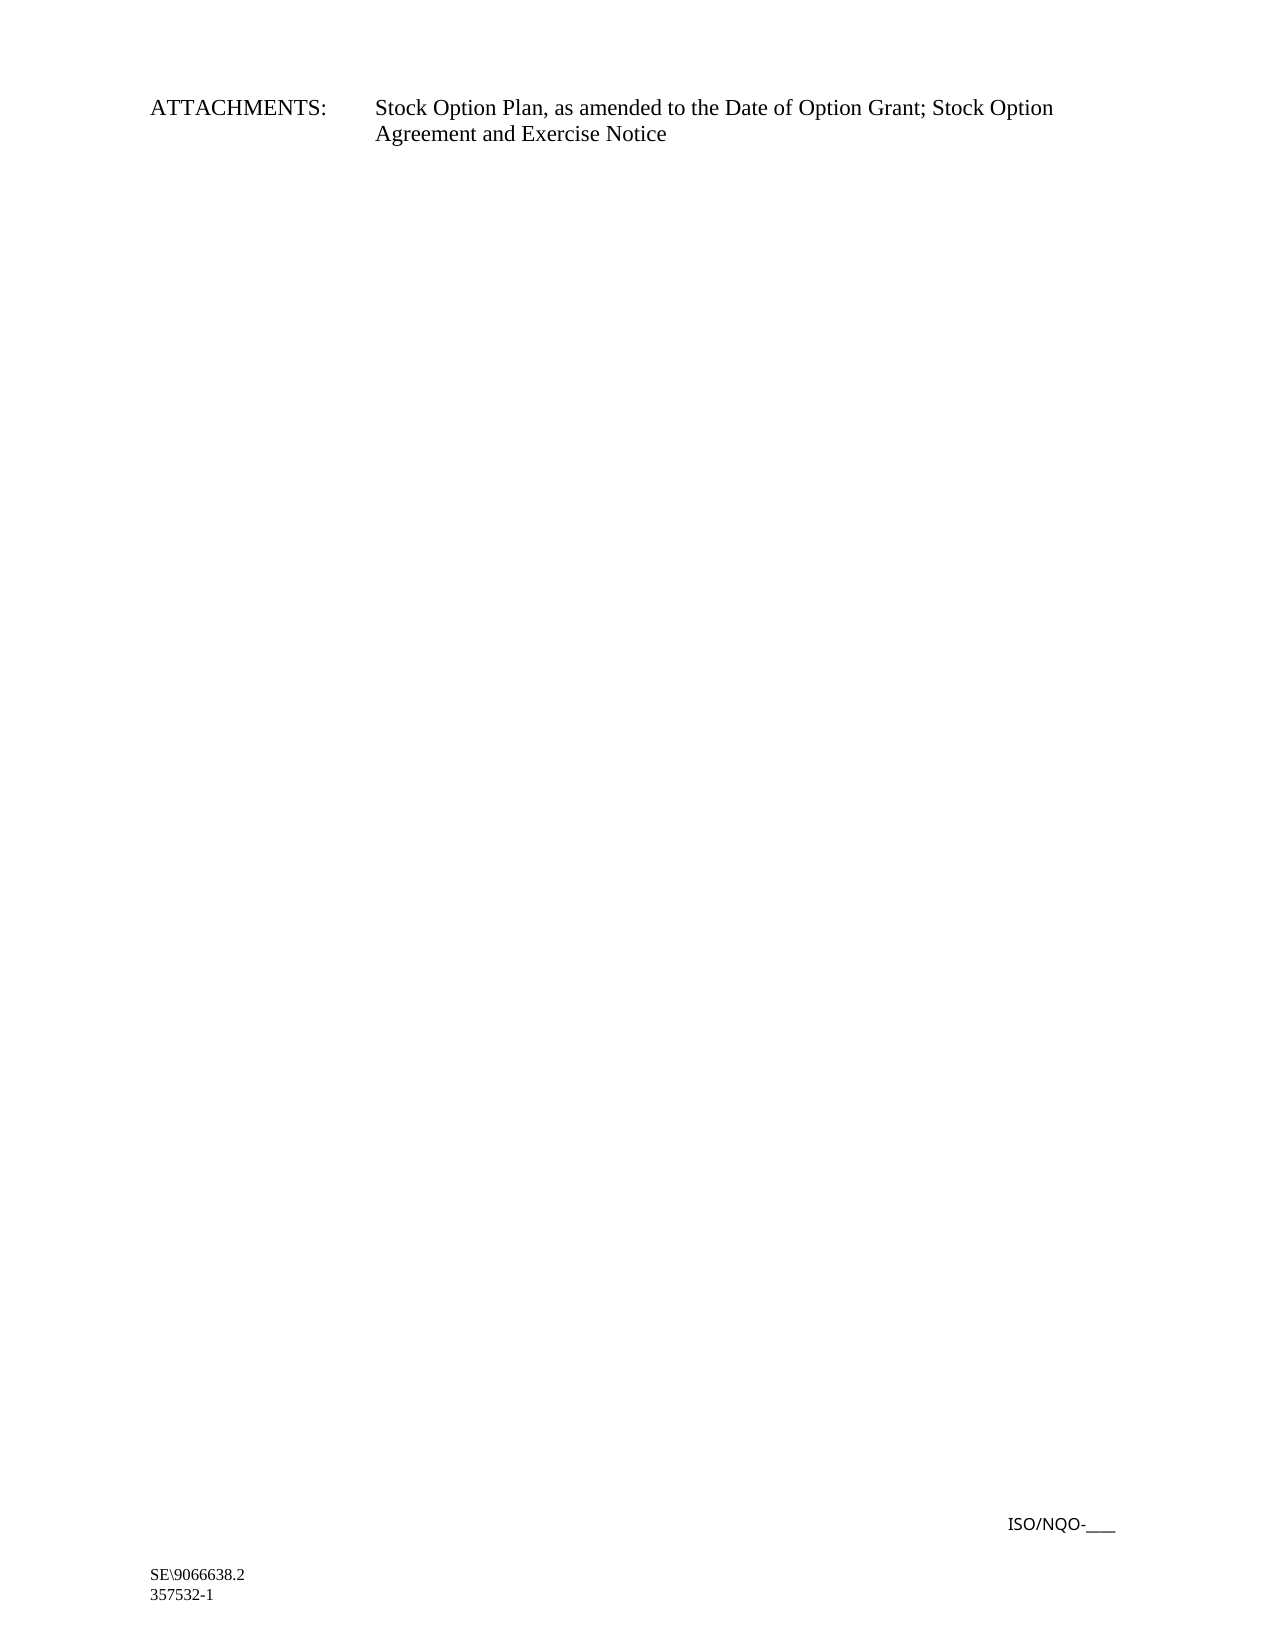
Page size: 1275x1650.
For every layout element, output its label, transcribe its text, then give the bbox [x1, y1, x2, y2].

text ATTACHMENTS: Stock Option Plan, as amended to the Date of Option Grant; Stock Option Agreement and Exercise Notice [150, 94, 1125, 146]
